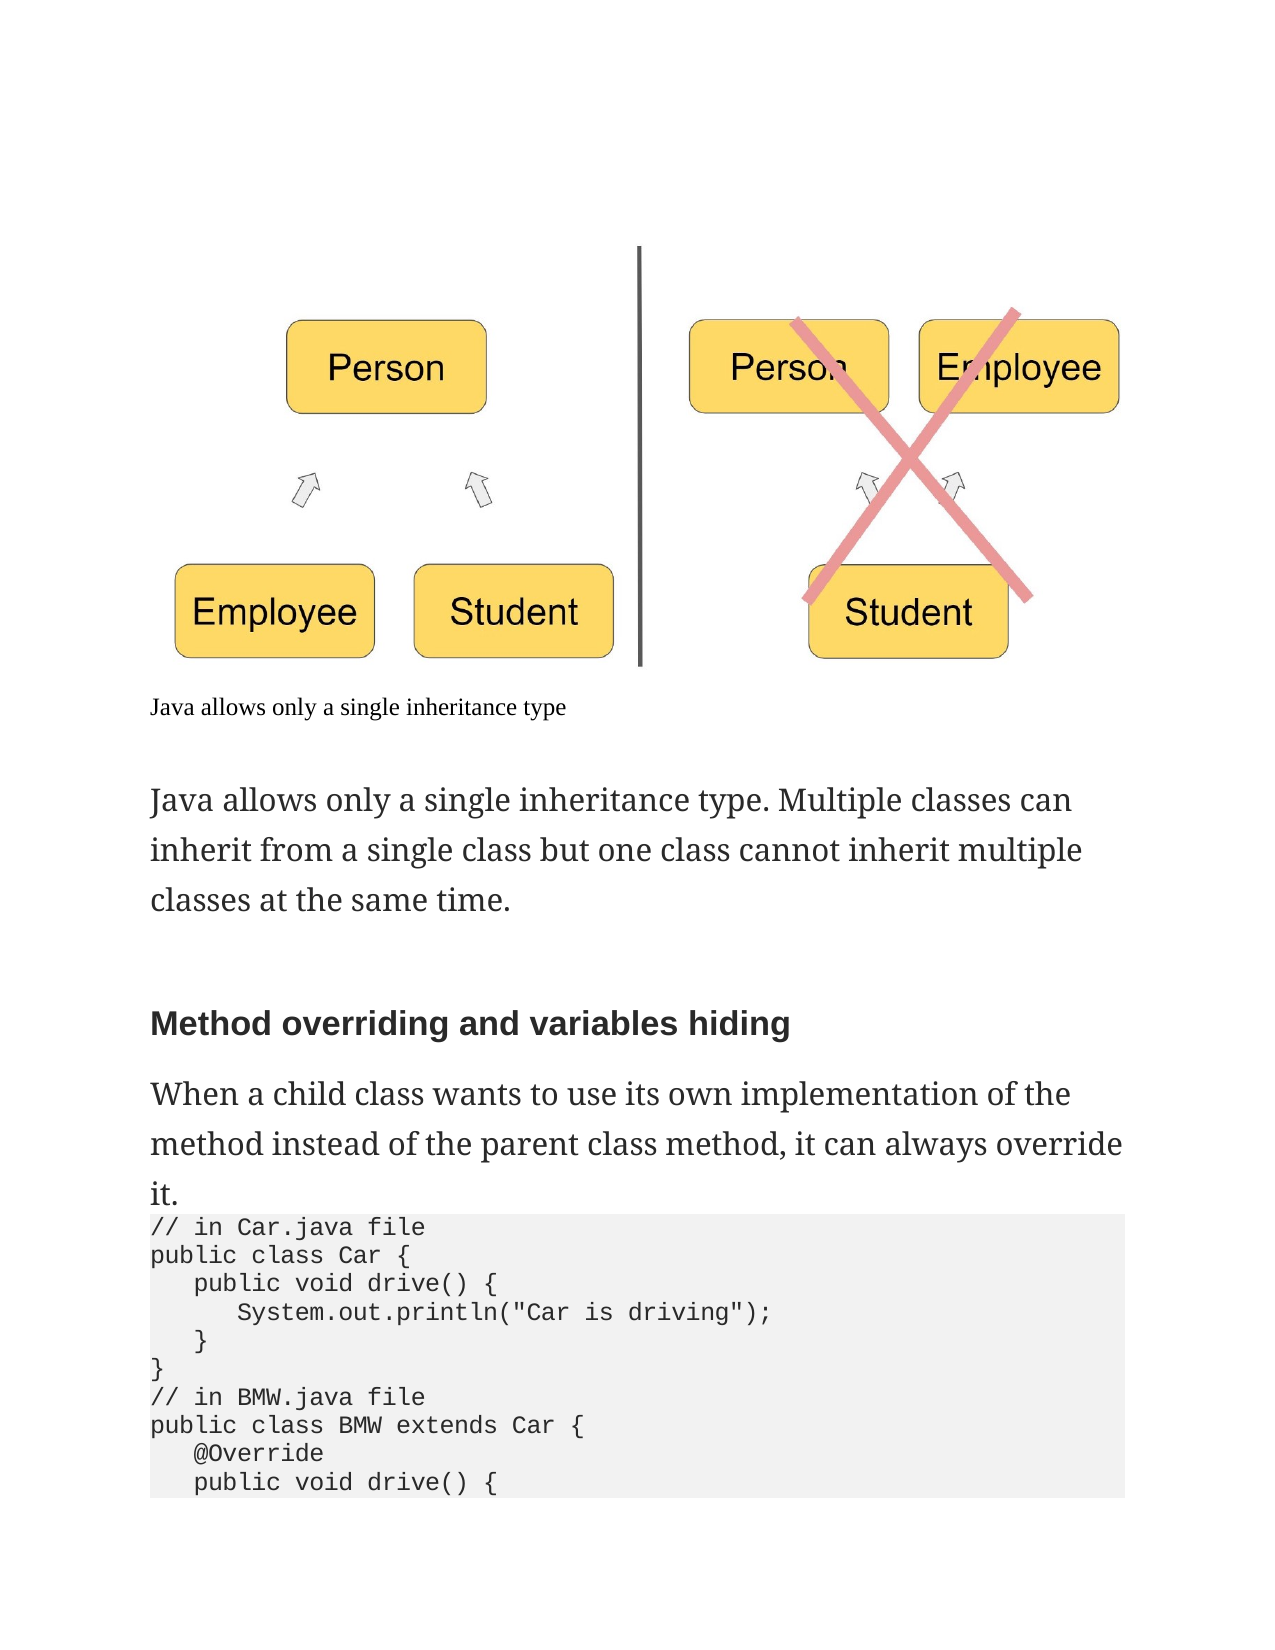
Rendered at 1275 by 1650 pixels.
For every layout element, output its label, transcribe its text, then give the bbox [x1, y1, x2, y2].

text When a child class wants to use its own implementation of the method instead of the parent class method, it can always override it. [150, 1064, 1125, 1214]
text Method overriding and variables hiding [150, 999, 1125, 1043]
text Java allows only a single inheritance type. Multiple classes can inherit from a single class but one class cannot inherit multiple classes at the same time. [150, 771, 1125, 921]
picture [150, 150, 1125, 692]
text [150, 1384, 1125, 1498]
text // in Car.java file public class Car { public void drive() { System.out.println("Car is driving"); } } [150, 1214, 1125, 1384]
text Java allows only a single inheritance type [150, 692, 1125, 721]
